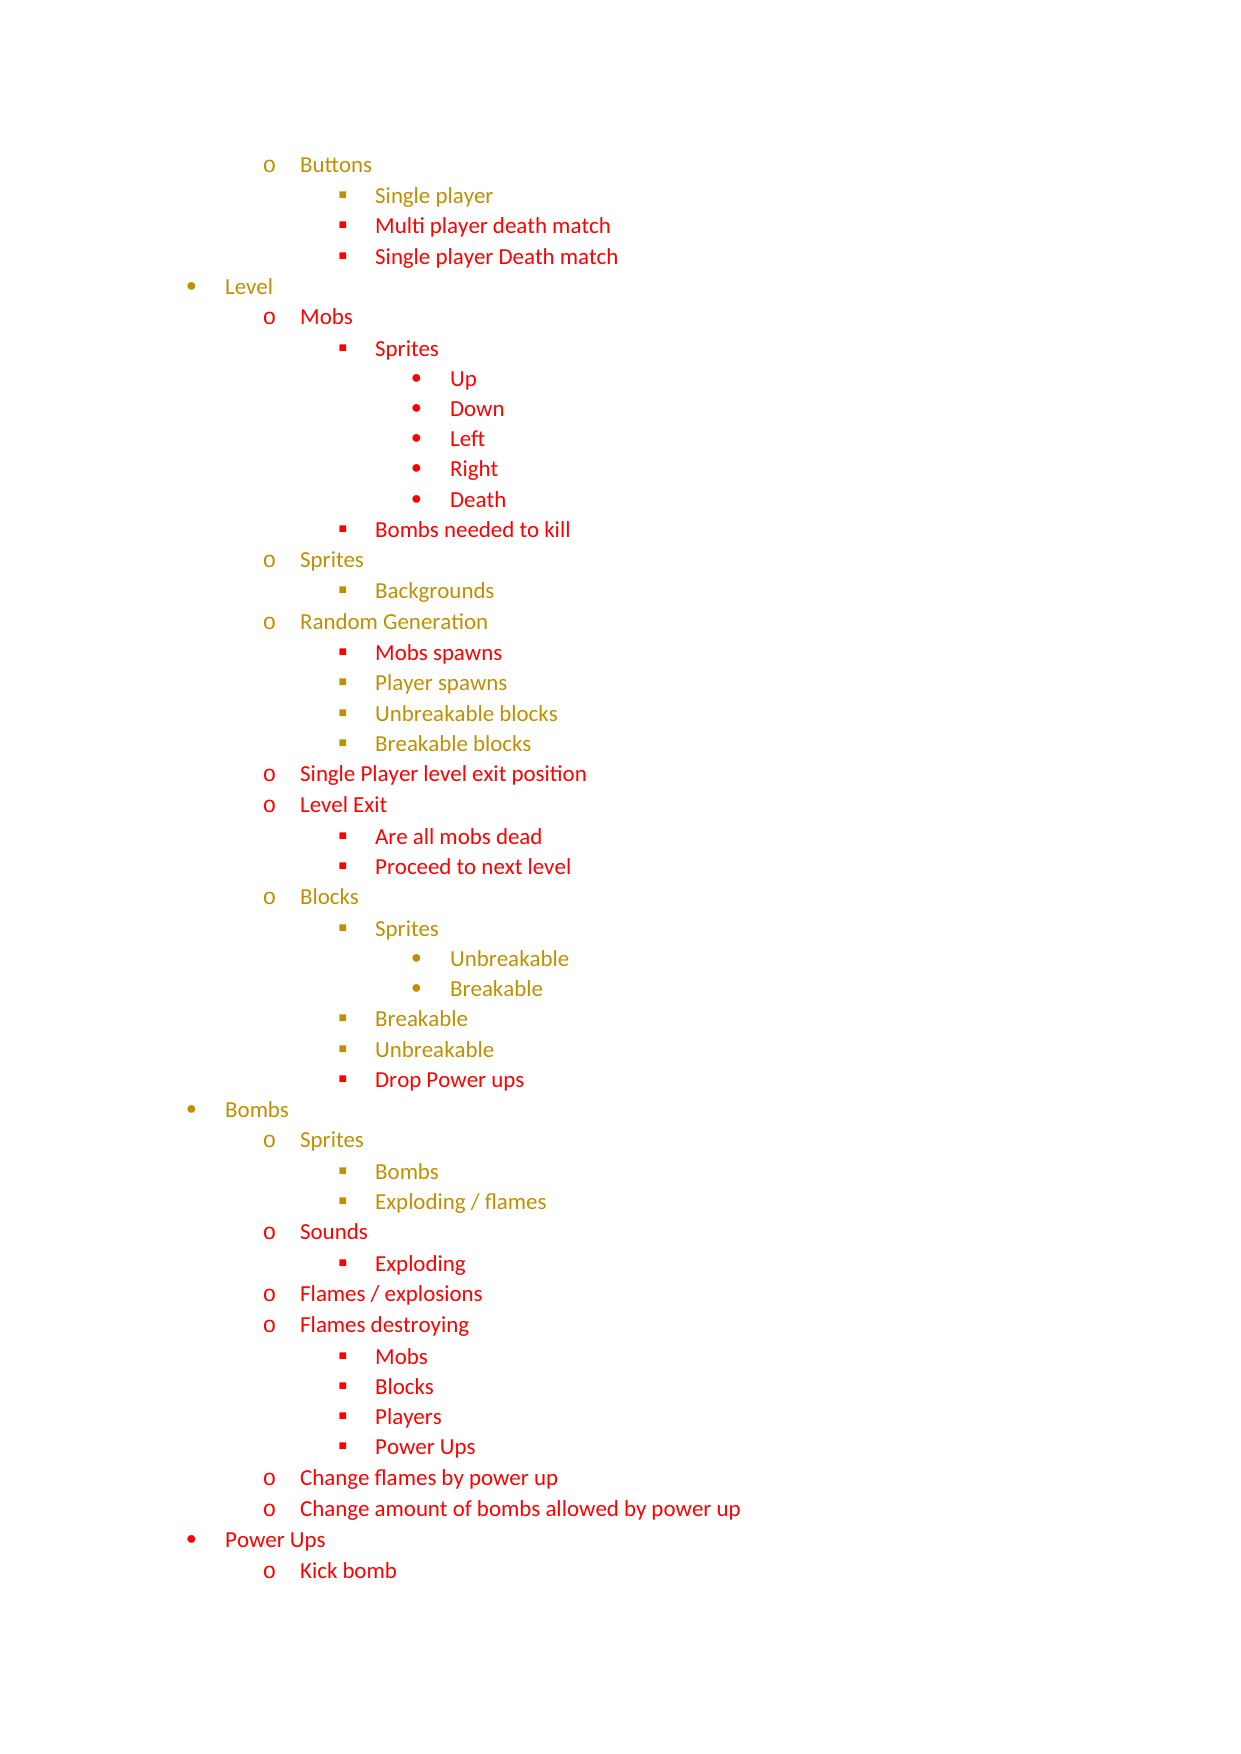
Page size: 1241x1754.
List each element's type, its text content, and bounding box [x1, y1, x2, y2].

list Players [337, 1402, 1090, 1430]
list Death [412, 485, 1090, 513]
list Change flames by power up [262, 1463, 1090, 1492]
list Right [412, 454, 1090, 483]
list Multi player death match [337, 212, 1090, 240]
list Flames destroying [262, 1310, 1090, 1339]
list Backgrounds [337, 577, 1090, 605]
list Power Ups [337, 1432, 1090, 1461]
list Unbreakable [412, 944, 1090, 972]
list Sprites [337, 914, 1090, 942]
list Flames / explosions [262, 1279, 1090, 1308]
list Are all mobs dead [337, 822, 1090, 850]
list Sounds [262, 1217, 1090, 1246]
list Mobs [262, 302, 1090, 331]
list Bombs [187, 1095, 1090, 1123]
list Player spawns [337, 668, 1090, 697]
list Blocks [262, 882, 1090, 912]
list Down [412, 394, 1090, 422]
list Change amount of bombs allowed by power up [262, 1494, 1090, 1523]
list Level Exit [262, 791, 1090, 820]
list Blocks [337, 1372, 1090, 1400]
list Proceed to next level [337, 852, 1090, 880]
list Drop Power ups [337, 1065, 1090, 1093]
list Sprites [262, 1125, 1090, 1154]
list Kick bomb [262, 1556, 1090, 1585]
list Breakable [337, 1004, 1090, 1033]
list Breakable blocks [337, 729, 1090, 757]
list Power Ups [187, 1526, 1090, 1554]
list Breakable [412, 974, 1090, 1002]
list Exploding [337, 1249, 1090, 1277]
list Exploding / flames [337, 1187, 1090, 1215]
list Random Generation [262, 607, 1090, 636]
list Single Player level exit position [262, 759, 1090, 788]
list Sprites [262, 545, 1090, 574]
list Buttons [262, 150, 1090, 179]
list Unbreakable [337, 1035, 1090, 1063]
list Up [412, 364, 1090, 392]
list Left [412, 424, 1090, 452]
list Level [187, 272, 1090, 300]
list Single player Death match [337, 242, 1090, 270]
list Single player [337, 181, 1090, 209]
list Unbreakable blocks [337, 699, 1090, 727]
list Sprites [337, 334, 1090, 362]
list Bombs needed to kill [337, 515, 1090, 543]
list Mobs [337, 1342, 1090, 1370]
list Mobs spawns [337, 638, 1090, 666]
list Bombs [337, 1157, 1090, 1185]
